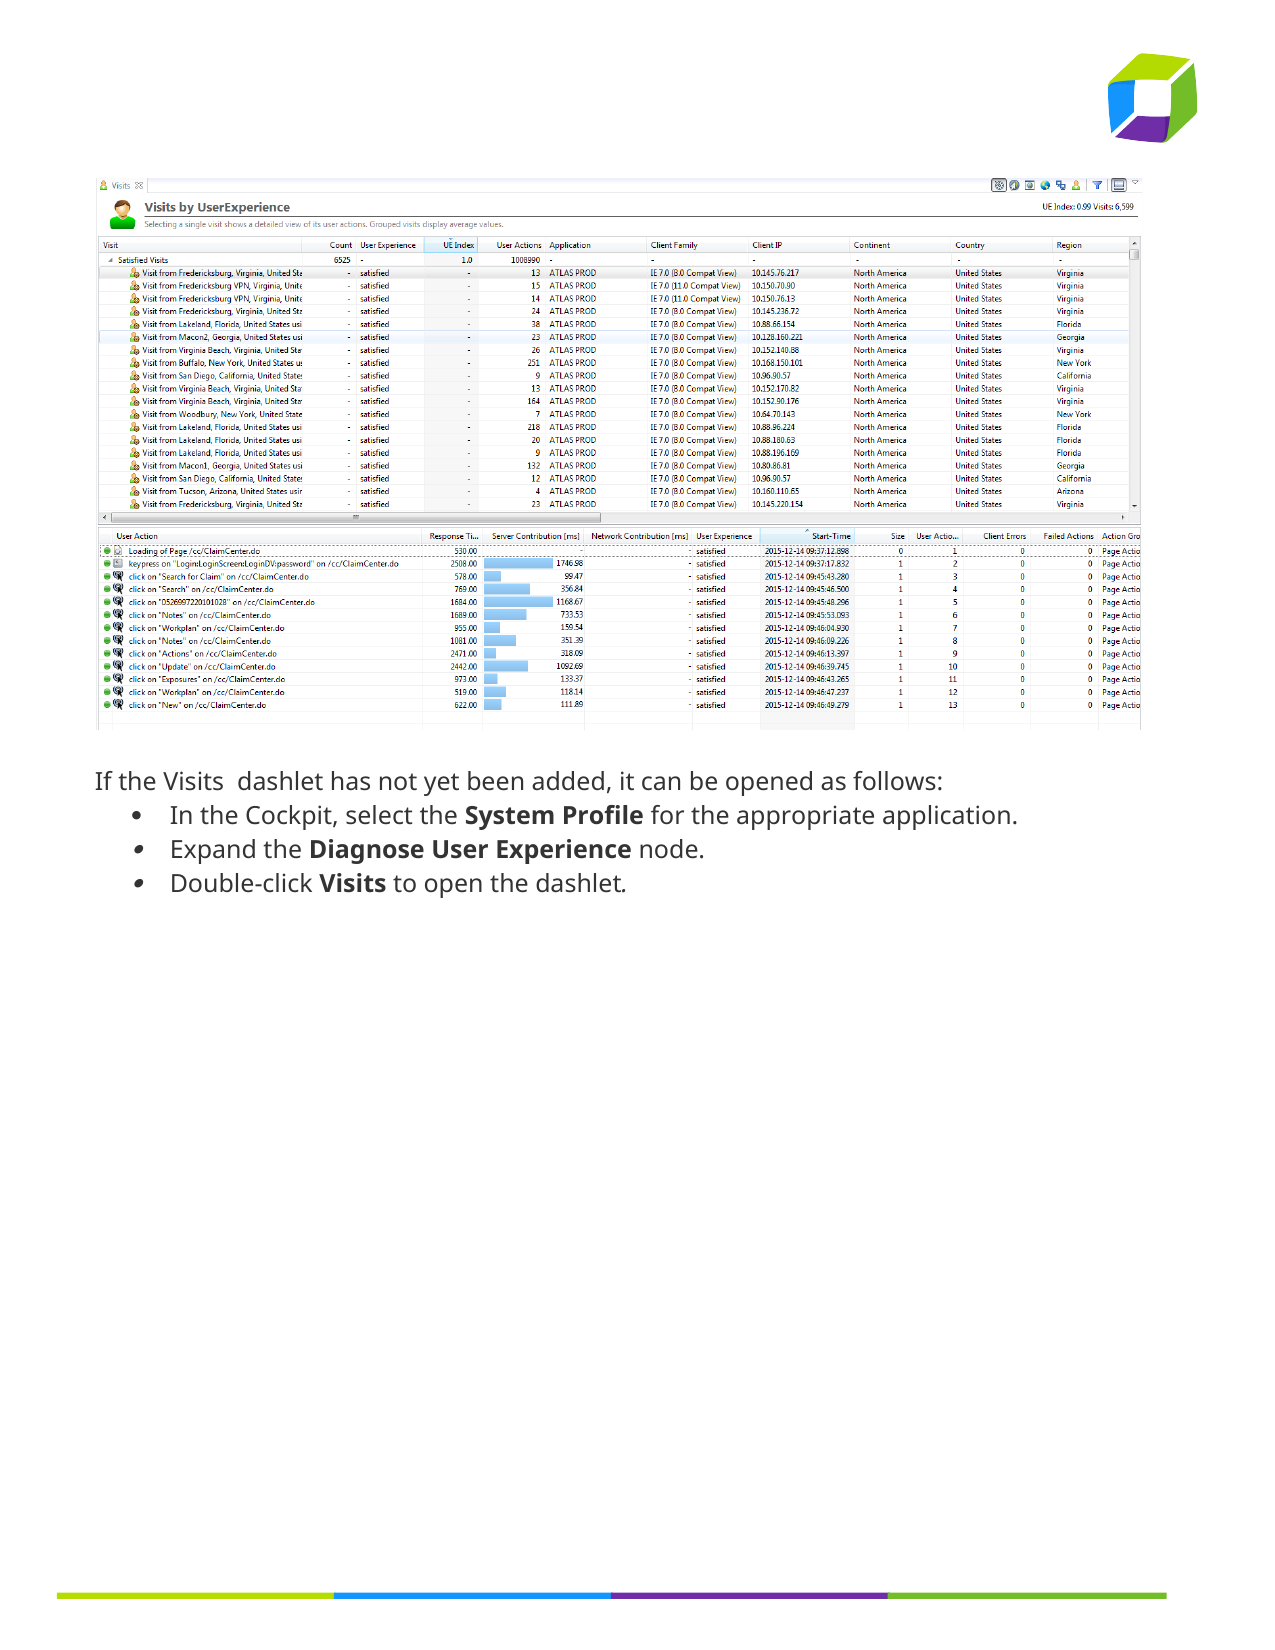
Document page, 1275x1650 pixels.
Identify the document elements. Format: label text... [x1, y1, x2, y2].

list Expand the Diagnose User Experience node. [132, 832, 1219, 866]
text If the Visits dashlet has not yet been added, it can be opened as follows: [94, 763, 1219, 797]
list In the Cockpit, select the System Profile for the appropriate application. [132, 797, 1219, 832]
picture [94, 178, 1143, 730]
list Double-click Visits to open the dashlet. [132, 866, 1219, 900]
picture [1107, 53, 1198, 143]
